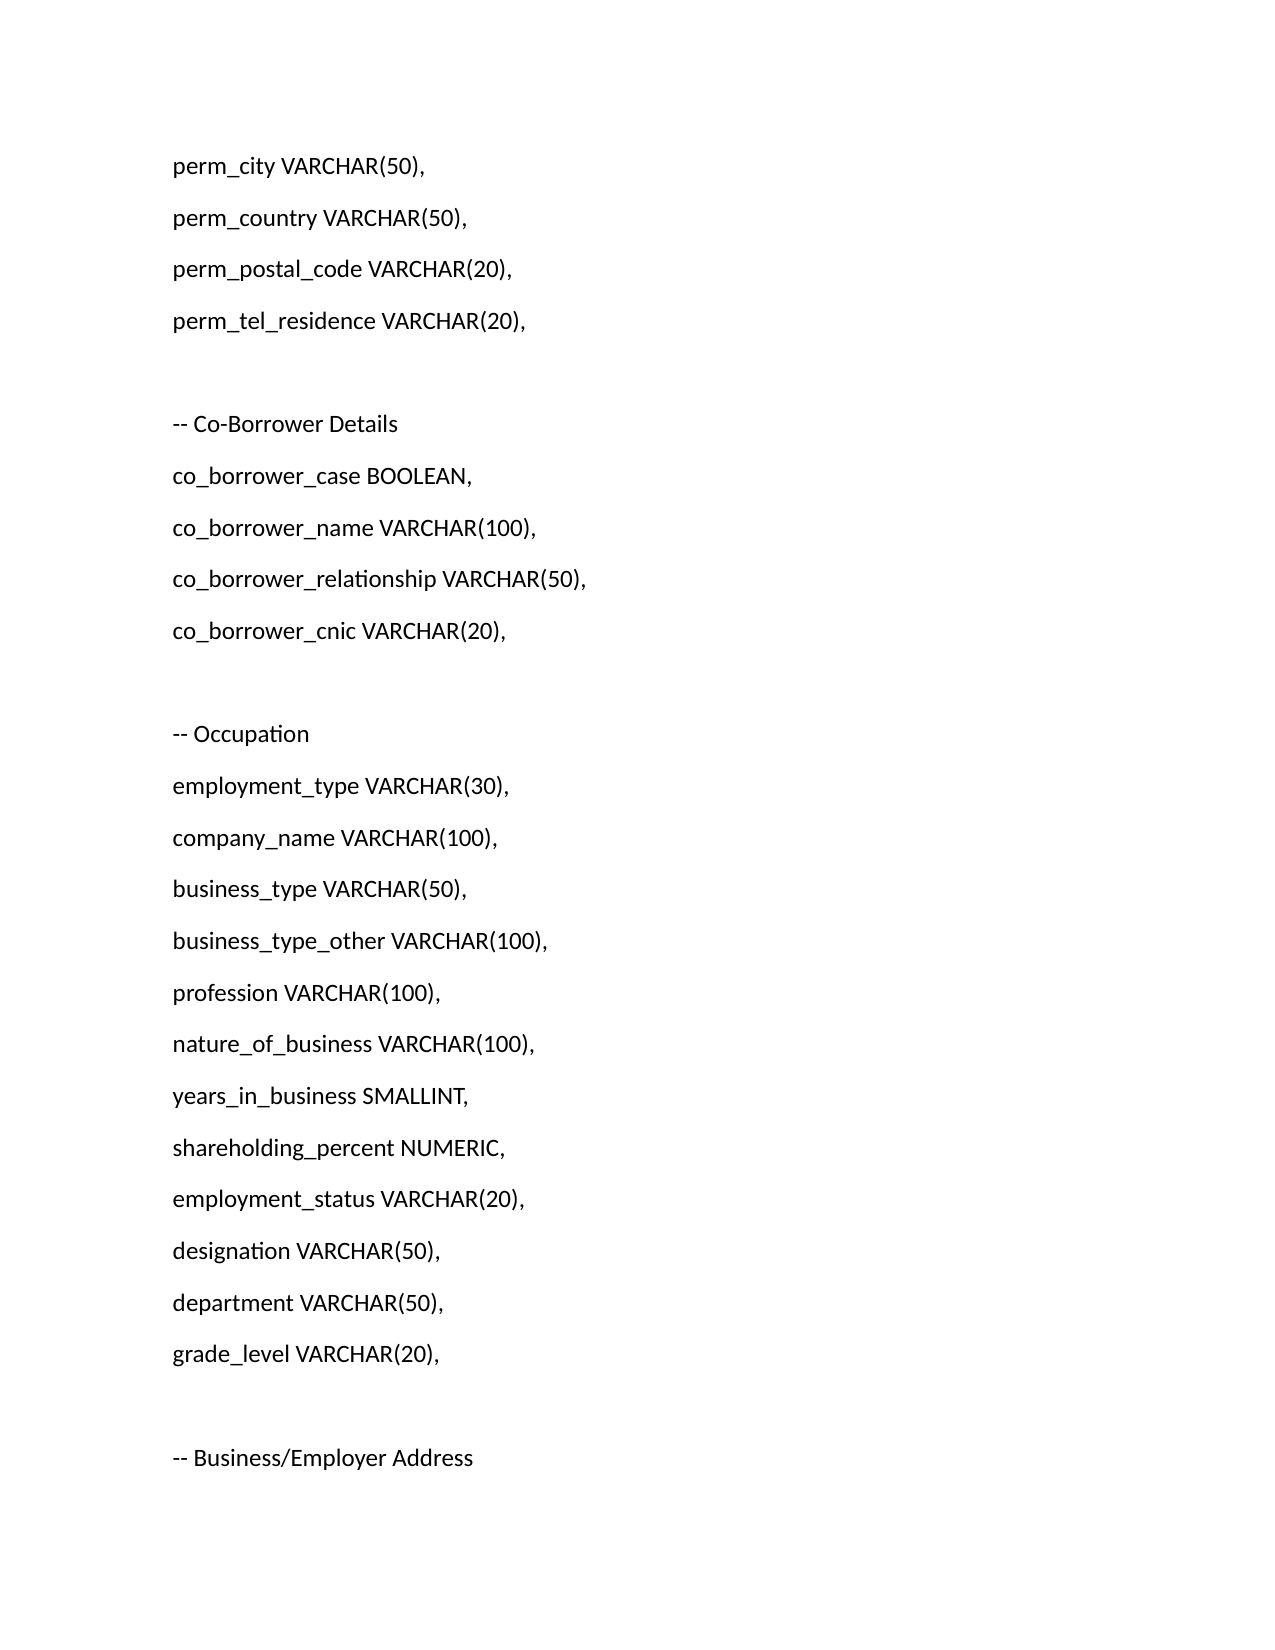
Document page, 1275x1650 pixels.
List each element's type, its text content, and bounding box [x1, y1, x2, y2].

text -- Business/Employer Address [150, 1442, 1125, 1472]
text perm_postal_code VARCHAR(20), [150, 253, 1125, 284]
text shareholding_percent NUMERIC, [150, 1132, 1125, 1162]
text co_borrower_name VARCHAR(100), [150, 512, 1125, 542]
text nature_of_business VARCHAR(100), [150, 1028, 1125, 1059]
text perm_tel_residence VARCHAR(20), [150, 305, 1125, 336]
text business_type VARCHAR(50), [150, 873, 1125, 904]
text co_borrower_case BOOLEAN, [150, 460, 1125, 491]
text profession VARCHAR(100), [150, 977, 1125, 1007]
text perm_city VARCHAR(50), [150, 150, 1125, 181]
text business_type_other VARCHAR(100), [150, 925, 1125, 956]
text employment_status VARCHAR(20), [150, 1183, 1125, 1214]
text co_borrower_relationship VARCHAR(50), [150, 563, 1125, 594]
text -- Occupation [150, 718, 1125, 749]
text years_in_business SMALLINT, [150, 1080, 1125, 1111]
text employment_type VARCHAR(30), [150, 770, 1125, 801]
text co_borrower_cnic VARCHAR(20), [150, 615, 1125, 646]
text designation VARCHAR(50), [150, 1235, 1125, 1266]
text grade_level VARCHAR(20), [150, 1338, 1125, 1369]
text department VARCHAR(50), [150, 1287, 1125, 1317]
text -- Co-Borrower Details [150, 408, 1125, 439]
text company_name VARCHAR(100), [150, 822, 1125, 852]
text perm_country VARCHAR(50), [150, 202, 1125, 232]
